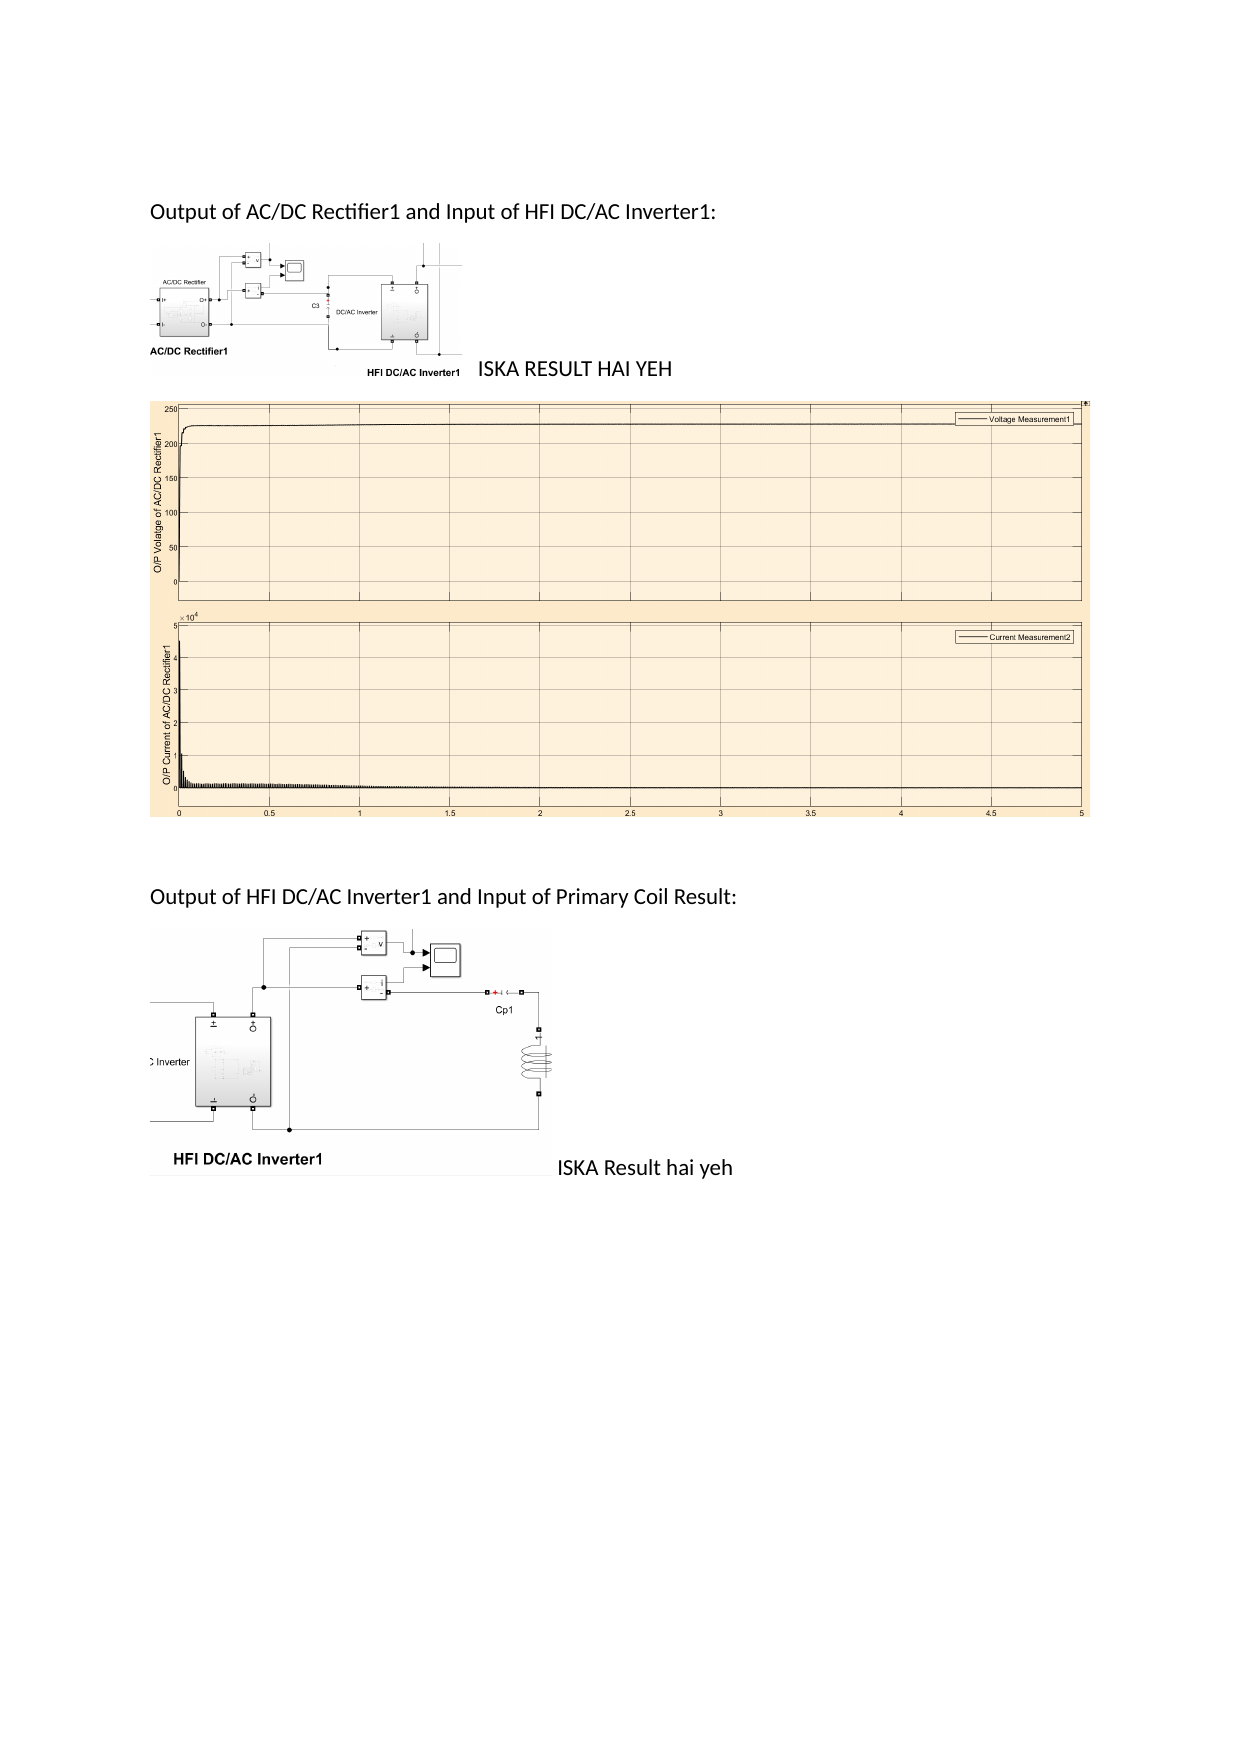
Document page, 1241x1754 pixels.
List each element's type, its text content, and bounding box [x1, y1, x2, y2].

text Output of AC/DC Rectifier1 and Input of HFI DC/AC Inverter1: [150, 197, 1090, 225]
text Output of HFI DC/AC Inverter1 and Input of Primary Coil Result: [150, 882, 1090, 910]
picture [150, 401, 1091, 817]
picture [150, 929, 552, 1176]
picture [150, 243, 463, 377]
